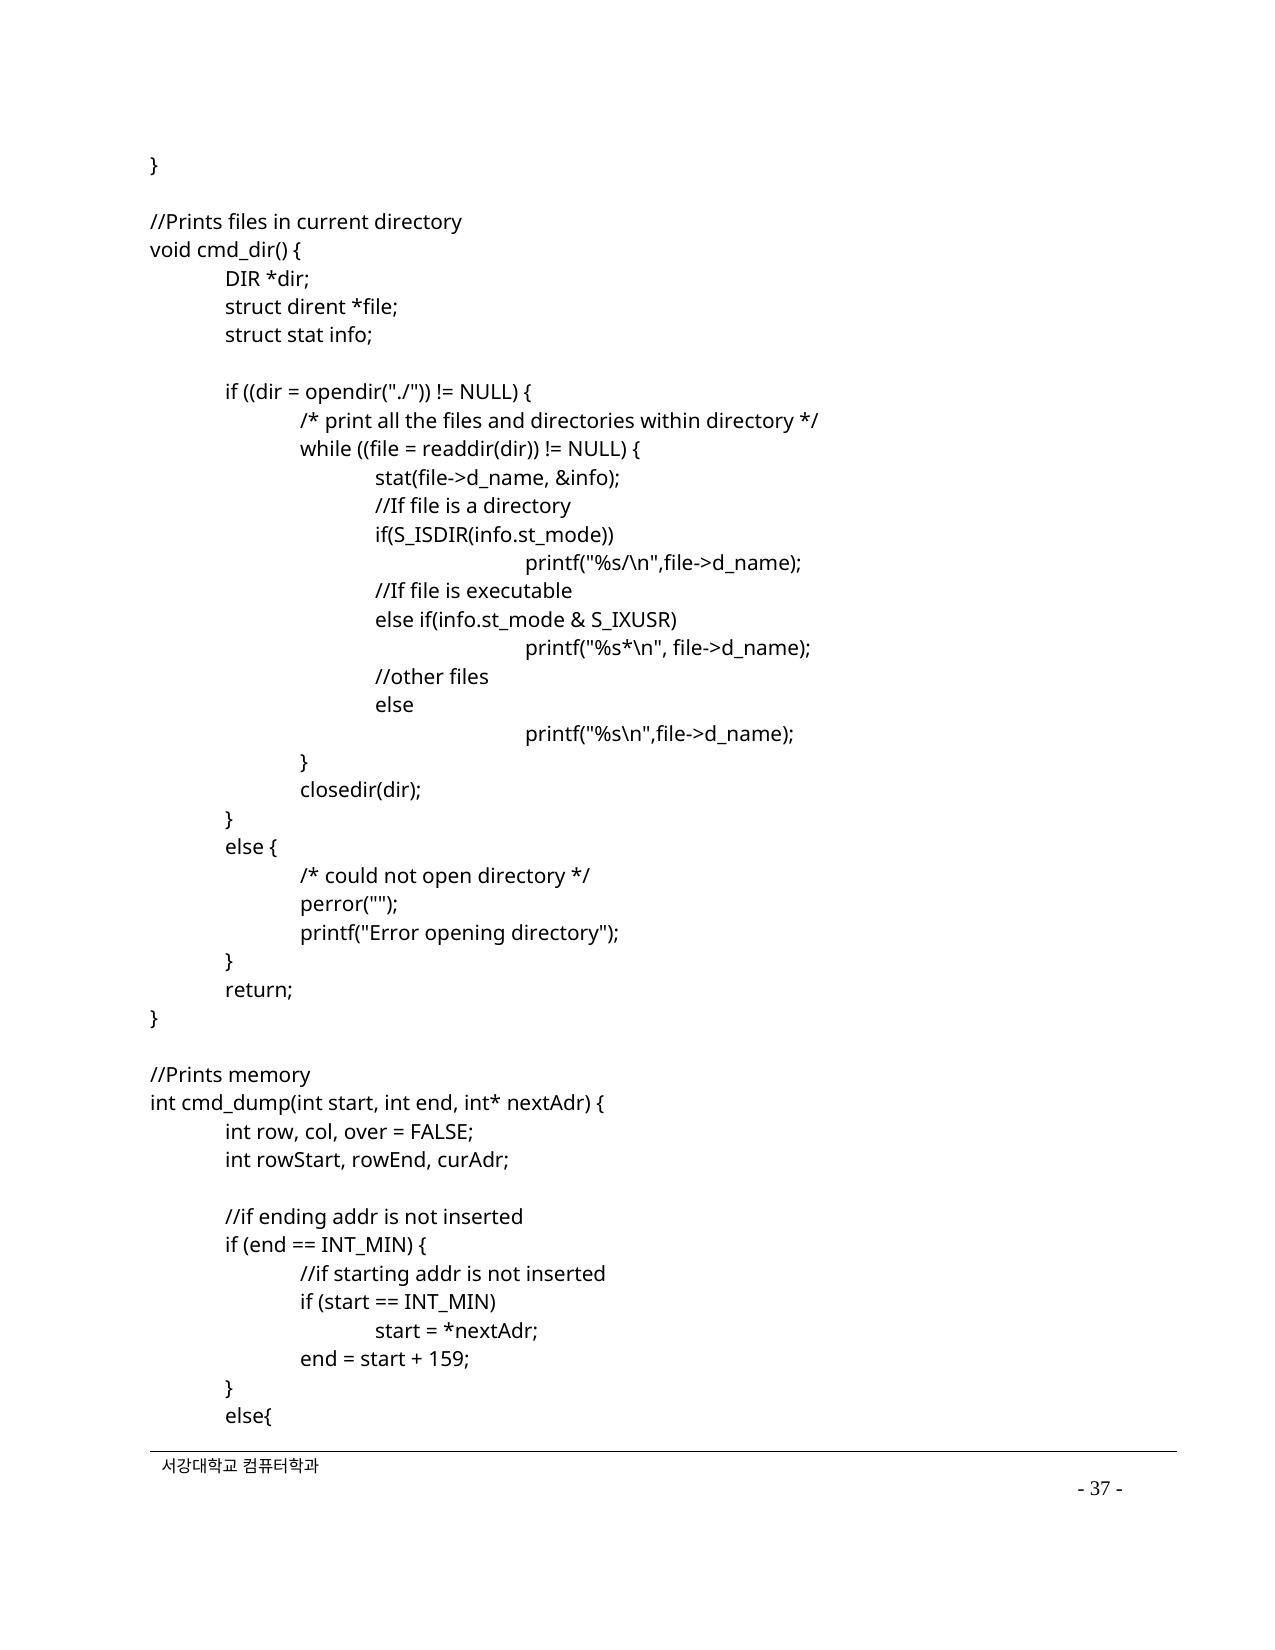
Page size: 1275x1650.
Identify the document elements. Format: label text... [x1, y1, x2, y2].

text } [150, 804, 1125, 832]
text //Prints files in current directory [150, 207, 1125, 235]
text printf("Error opening directory"); [150, 918, 1125, 946]
text /* print all the files and directories within directory */ [150, 406, 1125, 434]
text //If file is a directory [150, 491, 1125, 520]
text void cmd_dir() { [150, 235, 1125, 264]
text printf("%s\n",file->d_name); [150, 719, 1125, 747]
text /* could not open directory */ [150, 861, 1125, 889]
text //Prints memory [150, 1060, 1125, 1088]
text int rowStart, rowEnd, curAdr; [150, 1145, 1125, 1174]
text while ((file = readdir(dir)) != NULL) { [150, 434, 1125, 463]
text stat(file->d_name, &info); [150, 463, 1125, 491]
text int row, col, over = FALSE; [150, 1117, 1125, 1145]
text if ((dir = opendir("./")) != NULL) { [150, 377, 1125, 406]
text else if(info.st_mode & S_IXUSR) [150, 605, 1125, 633]
text } [150, 1003, 1125, 1032]
text } [150, 1373, 1125, 1401]
text //other files [150, 662, 1125, 690]
text closedir(dir); [150, 776, 1125, 804]
text struct stat info; [150, 321, 1125, 349]
text start = *nextAdr; [150, 1316, 1125, 1344]
text if (end == INT_MIN) { [150, 1231, 1125, 1259]
text //If file is executable [150, 577, 1125, 605]
text int cmd_dump(int start, int end, int* nextAdr) { [150, 1088, 1125, 1117]
text if(S_ISDIR(info.st_mode)) [150, 520, 1125, 548]
text else{ [150, 1401, 1125, 1430]
text if (start == INT_MIN) [150, 1287, 1125, 1316]
text return; [150, 975, 1125, 1003]
text perror(""); [150, 889, 1125, 918]
text } [150, 150, 1125, 178]
text else { [150, 832, 1125, 861]
text DIR *dir; [150, 264, 1125, 292]
text printf("%s*\n", file->d_name); [150, 633, 1125, 662]
text end = start + 159; [150, 1344, 1125, 1373]
text struct dirent *file; [150, 292, 1125, 321]
text //if ending addr is not inserted [150, 1202, 1125, 1231]
text //if starting addr is not inserted [150, 1259, 1125, 1287]
text else [150, 690, 1125, 719]
text printf("%s/\n",file->d_name); [150, 548, 1125, 577]
text } [150, 747, 1125, 776]
text } [150, 946, 1125, 975]
